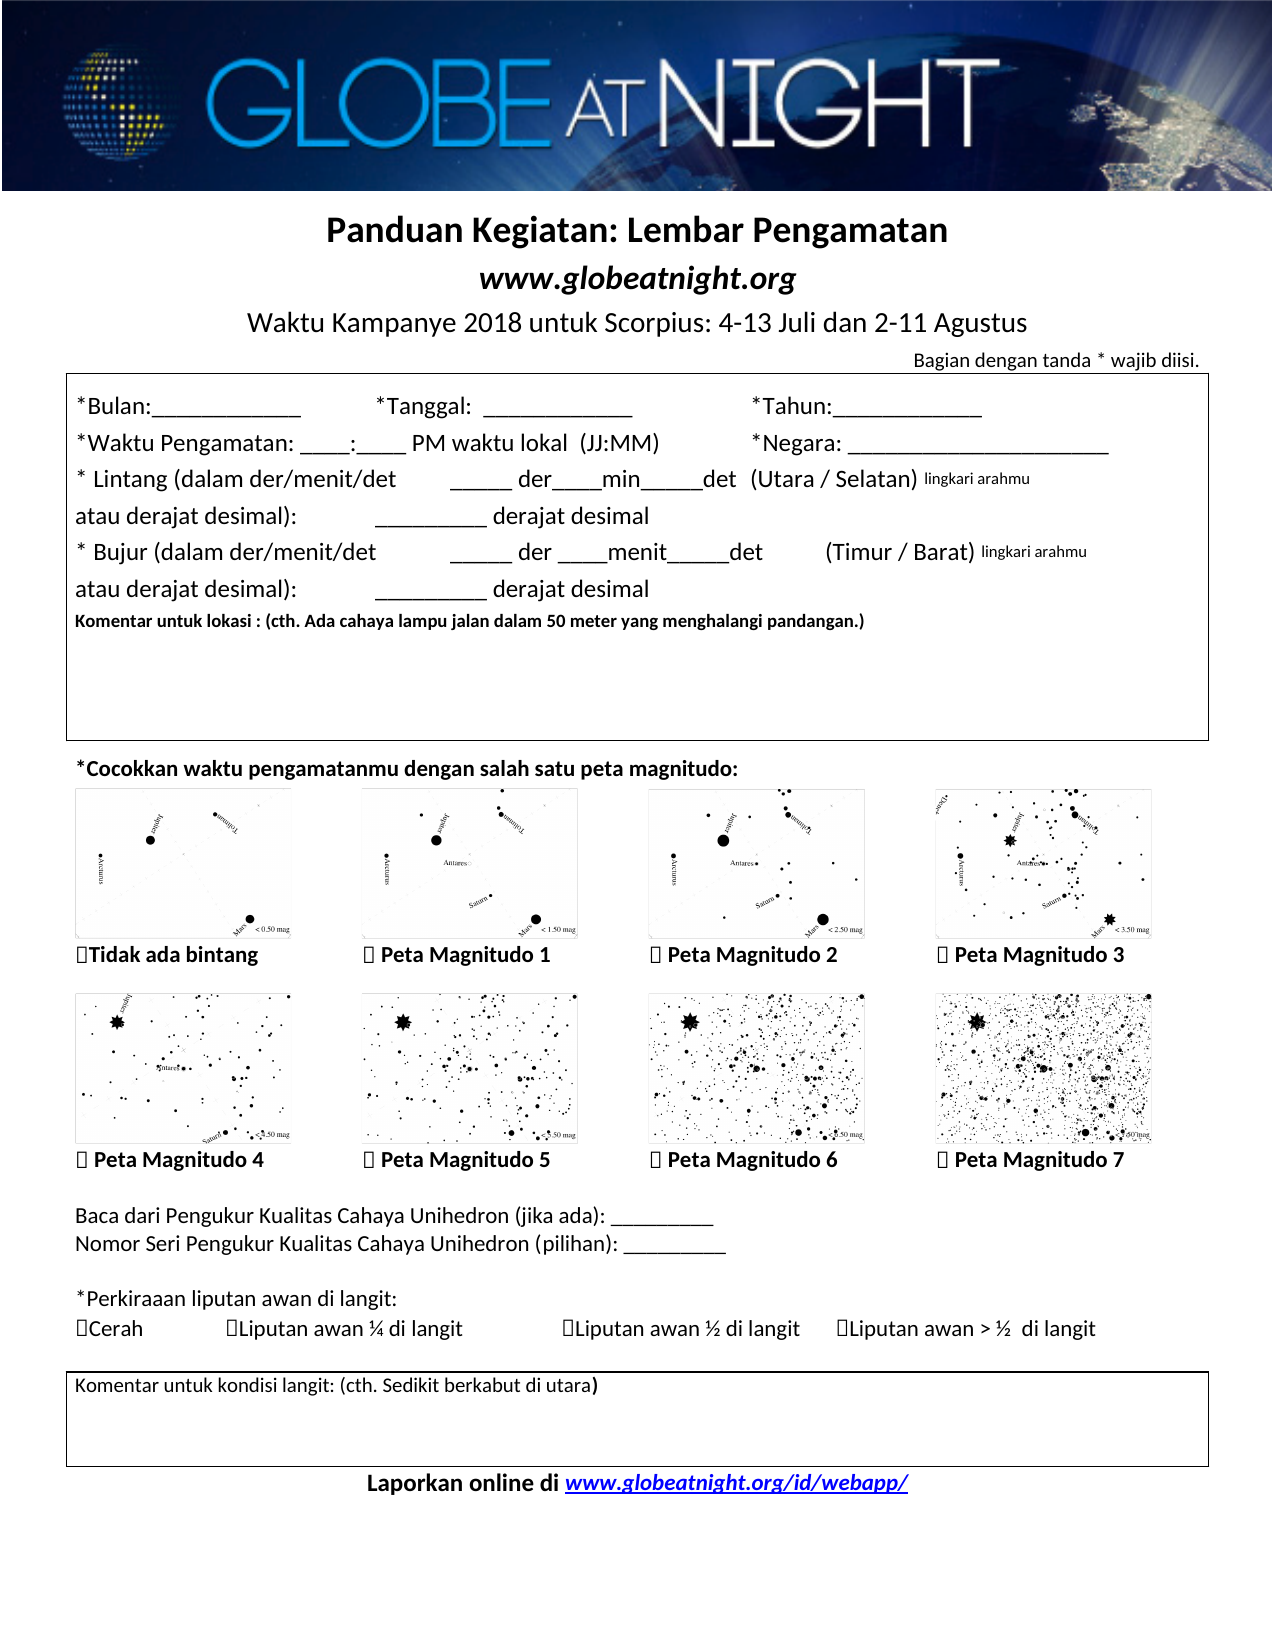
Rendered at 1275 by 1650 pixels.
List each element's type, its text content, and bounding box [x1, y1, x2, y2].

table_cell Tidak ada bintang [64, 939, 351, 989]
picture [648, 993, 865, 1144]
text *Perkiraaan liputan awan di langit: [75, 1284, 1200, 1312]
table_cell  Peta Magnitudo 3 [924, 939, 1211, 989]
picture [361, 788, 578, 939]
text Laporkan online di www.globeatnight.org/id/webapp/ [75, 1467, 1200, 1497]
text Baca dari Pengukur Kualitas Cahaya Unihedron (jika ada): _________ [75, 1201, 1200, 1229]
table_cell [638, 989, 924, 1143]
table_cell [64, 989, 351, 1143]
text * Lintang (dalam der/menit/det _____ der____min_____det (Utara / Selatan) lingkari arahmu [67, 446, 1208, 482]
text * Bujur (dalam der/menit/det _____ der ____menit_____det (Timur / Barat) lingkari arahmu [67, 519, 1208, 555]
table_cell [924, 785, 1211, 939]
picture [361, 993, 578, 1144]
text *Bulan:____________ *Tanggal: ____________ *Tahun:____________ [67, 374, 1208, 409]
table_cell  Peta Magnitudo 2 [638, 939, 924, 989]
table_cell  Peta Magnitudo 7 [924, 1144, 1211, 1181]
text Cerah Liputan awan ¼ di langit Liputan awan ½ di langit Liputan awan > ½ di langit [75, 1312, 1200, 1343]
text Komentar untuk lokasi : (cth. Ada cahaya lampu jalan dalam 50 meter yang menghalangi pandangan.) [67, 592, 1208, 633]
text www.globeatnight.org Waktu Kampanye 2018 untuk Scorpius: 4-13 Juli dan 2-11 Agustus [75, 257, 1200, 340]
table_cell  Peta Magnitudo 4 [64, 1144, 351, 1181]
picture [75, 788, 292, 939]
table_cell  Peta Magnitudo 1 [351, 939, 637, 989]
picture [935, 993, 1152, 1144]
table_cell [638, 785, 924, 939]
table_cell [64, 785, 351, 939]
table_cell [351, 989, 637, 1143]
text *Waktu Pengamatan: ____:____ PM waktu lokal (JJ:MM) *Negara: _____________________ [67, 409, 1208, 446]
picture [75, 993, 292, 1144]
text Nomor Seri Pengukur Kualitas Cahaya Unihedron (pilihan): _________ [75, 1229, 1200, 1257]
text Panduan Kegiatan: Lembar Pengamatan [75, 191, 1200, 252]
text Bagian dengan tanda * wajib diisi. [75, 347, 1200, 373]
table_cell  Peta Magnitudo 5 [351, 1144, 637, 1181]
picture [935, 788, 1152, 939]
picture [648, 788, 865, 939]
text Komentar untuk kondisi langit: (cth. Sedikit berkabut di utara) [67, 1373, 1208, 1398]
text atau derajat desimal): _________ derajat desimal [67, 555, 1208, 592]
table_cell [924, 989, 1211, 1143]
text atau derajat desimal): _________ derajat desimal [67, 482, 1208, 519]
table_cell [351, 785, 637, 939]
table_cell  Peta Magnitudo 6 [638, 1144, 924, 1181]
table_header *Cocokkan waktu pengamatanmu dengan salah satu peta magnitudo: [64, 741, 1211, 784]
